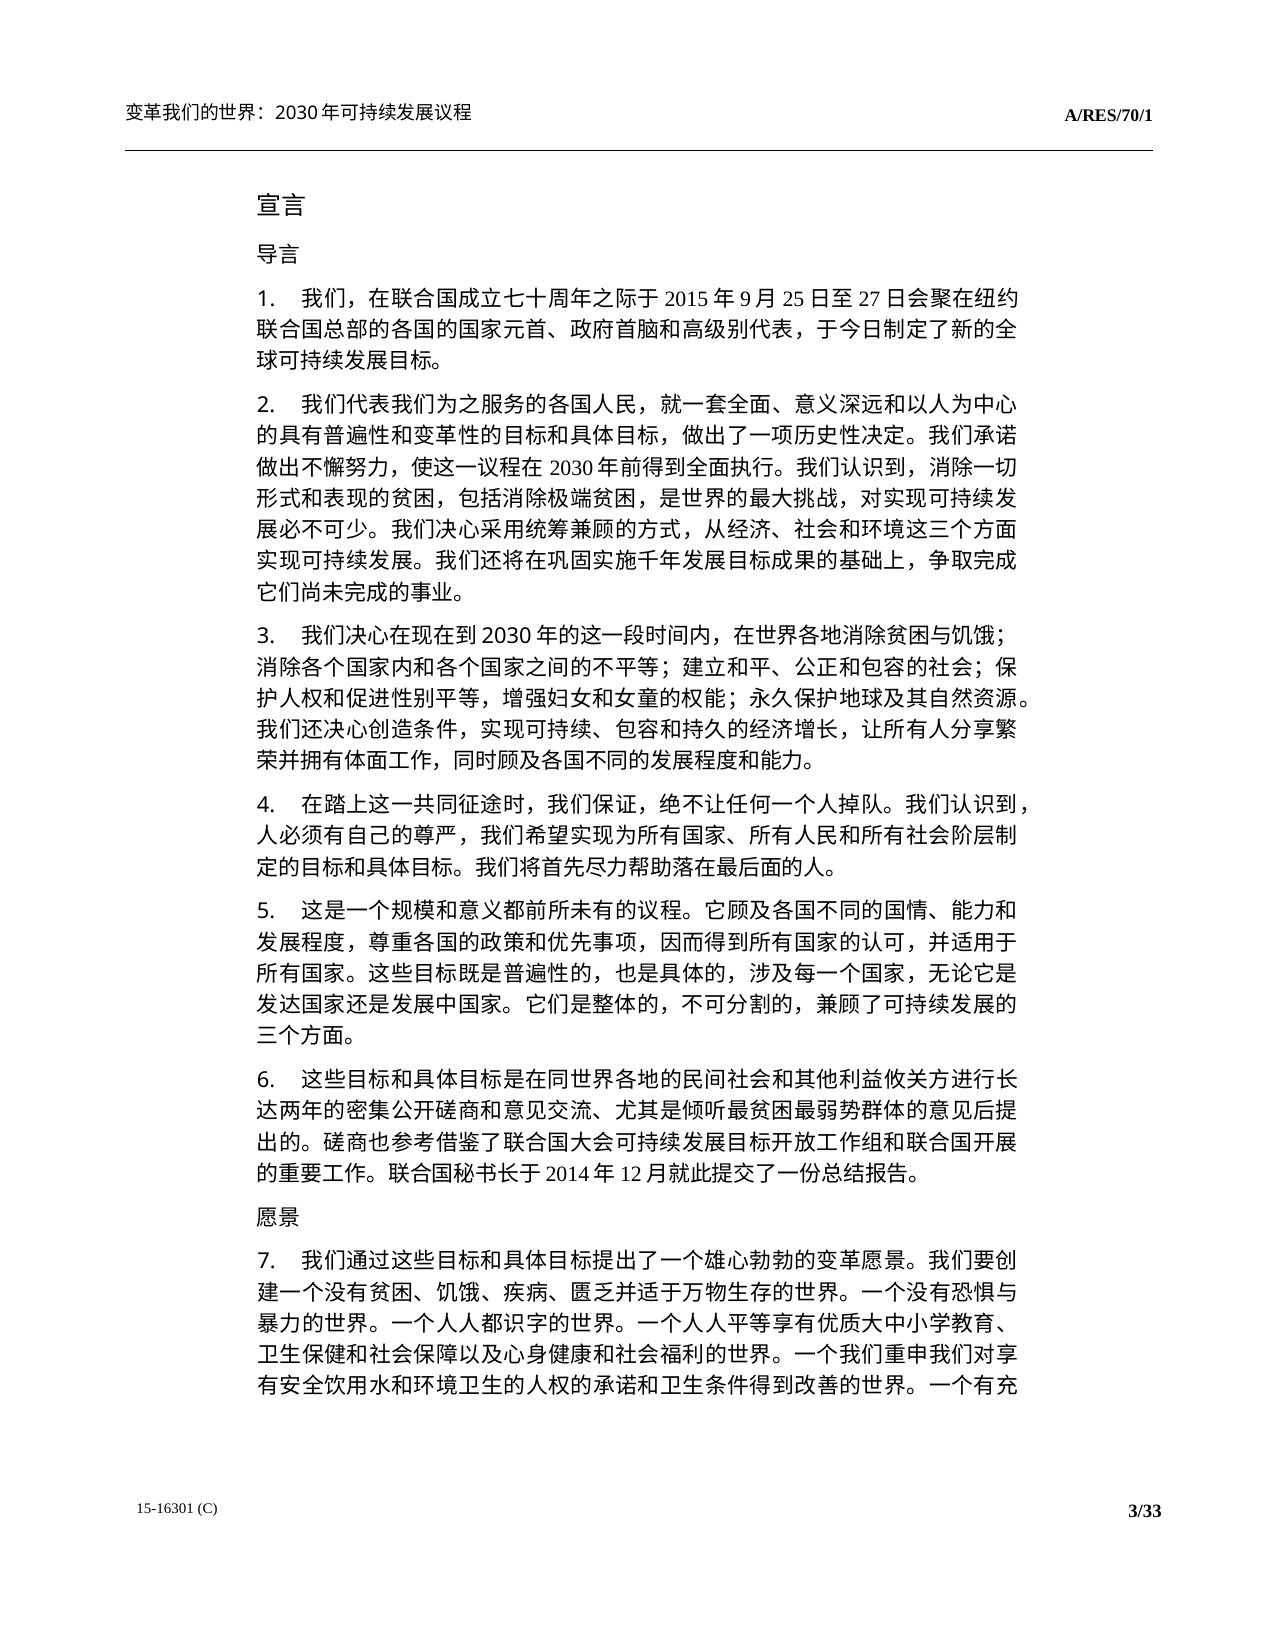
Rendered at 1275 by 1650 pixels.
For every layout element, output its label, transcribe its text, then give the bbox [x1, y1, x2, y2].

text 3. 我们决心在现在到2030年的这一段时间内，在世界各地消除贫困与饥饿；消除各个国家内和各个国家之间的不平等；建立和平、公正和包容的社会；保护人权和促进性别平等，增强妇女和女童的权能；永久保护地球及其自然资源。我们还决心创造条件，实现可持续、包容和持久的经济增长，让所有人分享繁荣并拥有体面工作，同时顾及各国不同的发展程度和能力。 [257, 619, 1019, 775]
text 4. 在踏上这一共同征途时，我们保证，绝不让任何一个人掉队。我们认识到，人必须有自己的尊严，我们希望实现为所有国家、所有人民和所有社会阶层制定的目标和具体目标。我们将首先尽力帮助落在最后面的人。 [257, 788, 1019, 881]
text 宣言 [256, 181, 1019, 223]
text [257, 1244, 1019, 1400]
text 导言 [125, 236, 1019, 269]
text 6. 这些目标和具体目标是在同世界各地的民间社会和其他利益攸关方进行长达两年的密集公开磋商和意见交流、尤其是倾听最贫困最弱势群体的意见后提出的。磋商也参考借鉴了联合国大会可持续发展目标开放工作组和联合国开展的重要工作。联合国秘书长于2014年12月就此提交了一份总结报告。 [257, 1063, 1019, 1188]
text 5. 这是一个规模和意义都前所未有的议程。它顾及各国不同的国情、能力和发展程度，尊重各国的政策和优先事项，因而得到所有国家的认可，并适用于所有国家。这些目标既是普遍性的，也是具体的，涉及每一个国家，无论它是发达国家还是发展中国家。它们是整体的，不可分割的，兼顾了可持续发展的三个方面。 [257, 894, 1019, 1050]
text 愿景 [125, 1200, 1019, 1231]
text 1. 我们，在联合国成立七十周年之际于2015年9月25日至27日会聚在纽约联合国总部的各国的国家元首、政府首脑和高级别代表，于今日制定了新的全球可持续发展目标。 [125, 281, 1019, 375]
text 2. 我们代表我们为之服务的各国人民，就一套全面、意义深远和以人为中心的具有普遍性和变革性的目标和具体目标，做出了一项历史性决定。我们承诺做出不懈努力，使这一议程在2030年前得到全面执行。我们认识到，消除一切形式和表现的贫困，包括消除极端贫困，是世界的最大挑战，对实现可持续发展必不可少。我们决心采用统筹兼顾的方式，从经济、社会和环境这三个方面实现可持续发展。我们还将在巩固实施千年发展目标成果的基础上，争取完成它们尚未完成的事业。 [257, 388, 1019, 606]
